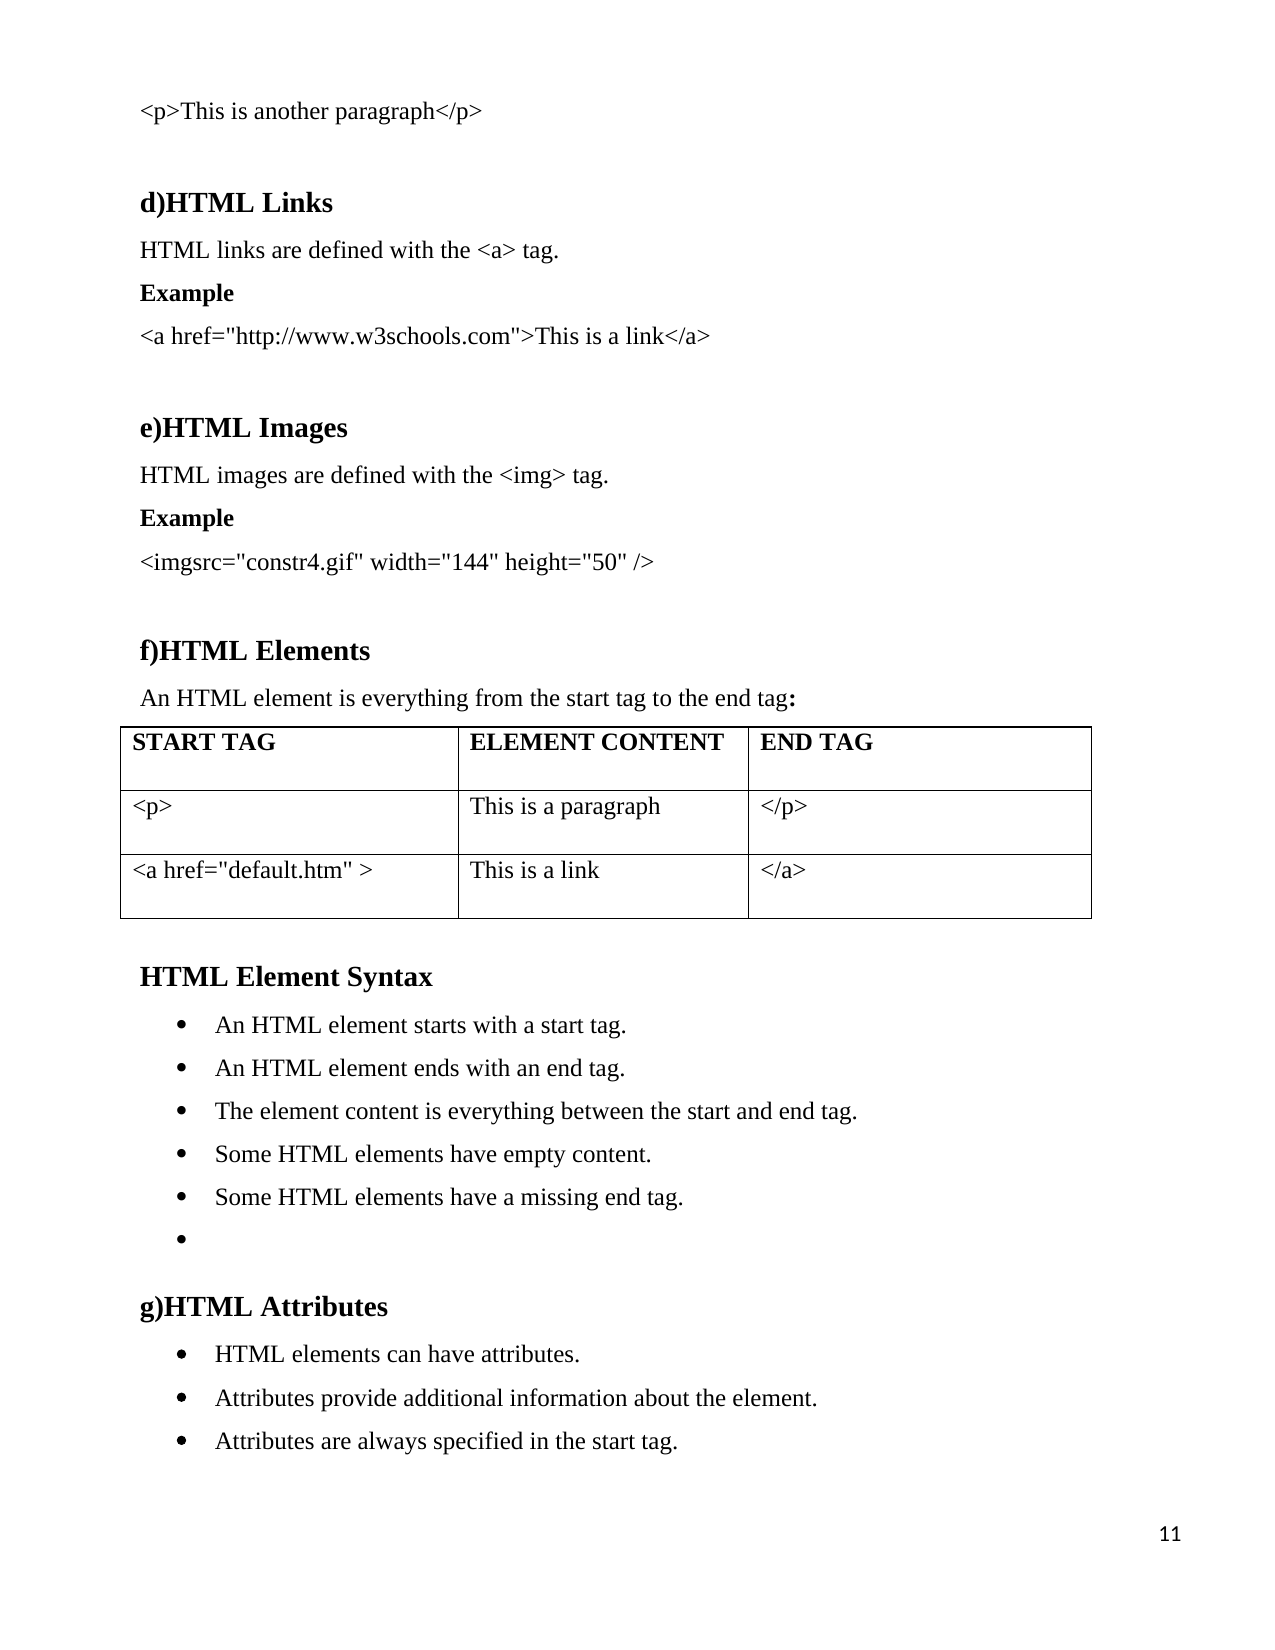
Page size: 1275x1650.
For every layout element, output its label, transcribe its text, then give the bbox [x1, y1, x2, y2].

list The element content is everything between the start and end tag. [177, 1096, 1181, 1125]
list Attributes provide additional information about the element. [177, 1383, 1181, 1411]
table_cell <p> [121, 791, 458, 854]
table_cell </p> [749, 791, 1091, 854]
text g)HTML Attributes [139, 1289, 1181, 1323]
table_cell This is a paragraph [459, 791, 748, 854]
text <imgsrc="constr4.gif" width="144" height="50" /> [139, 547, 1181, 575]
text HTML Element Syntax [139, 959, 1181, 993]
text e)HTML Images [139, 410, 1181, 444]
list Attributes are always specified in the start tag. [177, 1426, 1181, 1454]
list An HTML element ends with an end tag. [177, 1053, 1181, 1082]
table_cell <a href="default.htm" > [121, 855, 458, 918]
table_header END TAG [749, 728, 1091, 790]
text HTML links are defined with the <a> tag. [139, 235, 1181, 264]
list HTML elements can have attributes. [177, 1339, 1181, 1368]
text <p>This is another paragraph</p> [139, 96, 1181, 124]
list Some HTML elements have a missing end tag. [177, 1182, 1181, 1211]
table_header ELEMENT CONTENT [459, 728, 748, 790]
text Example [139, 503, 1181, 532]
table_cell </a> [749, 855, 1091, 918]
text Example [139, 278, 1181, 307]
text HTML images are defined with the <img> tag. [139, 460, 1181, 489]
table_cell This is a link [459, 855, 748, 918]
text f)HTML Elements [139, 633, 1181, 666]
text An HTML element is everything from the start tag to the end tag: [139, 683, 1181, 712]
list An HTML element starts with a start tag. [177, 1010, 1181, 1038]
text <a href="http://www.w3schools.com">This is a link</a> [139, 321, 1181, 350]
text d)HTML Links [139, 185, 1181, 218]
list Some HTML elements have empty content. [177, 1139, 1181, 1168]
table_header START TAG [121, 728, 458, 790]
